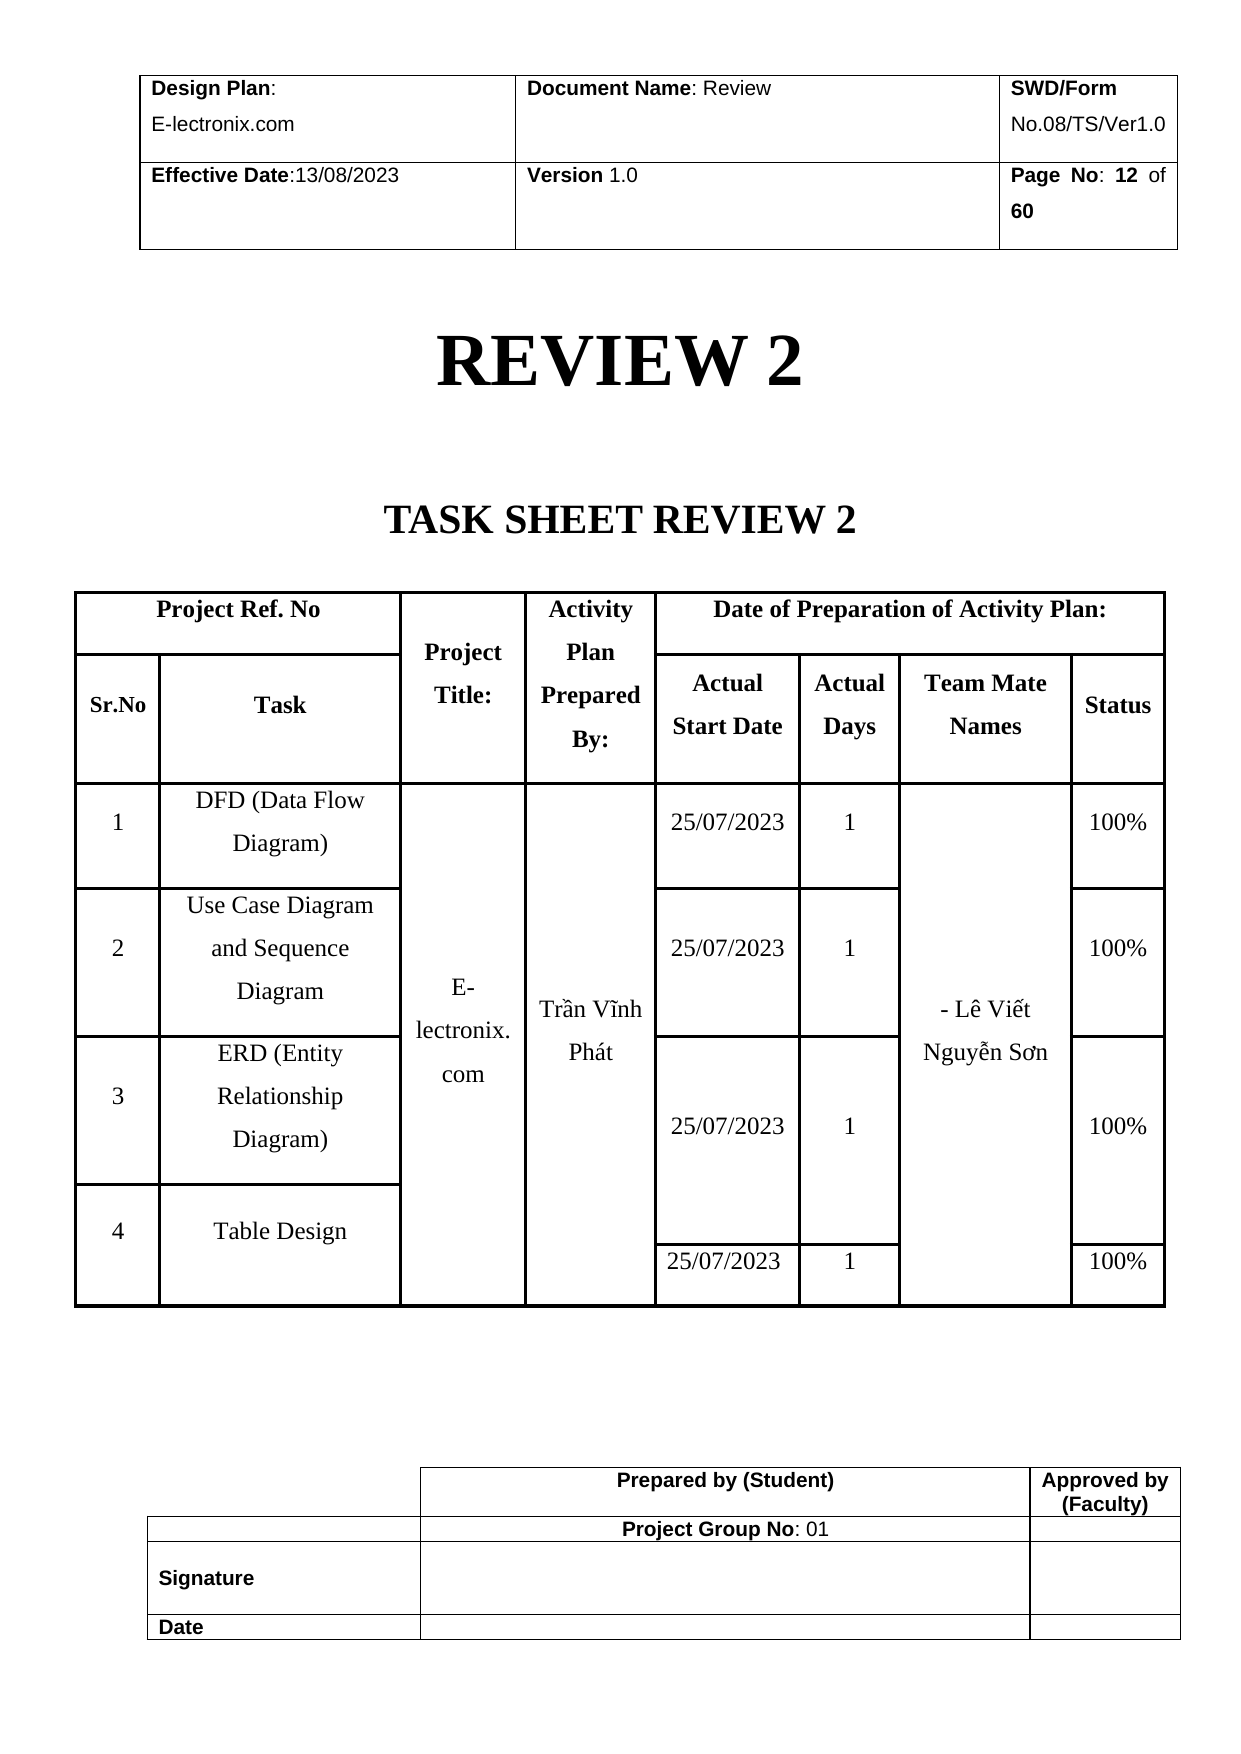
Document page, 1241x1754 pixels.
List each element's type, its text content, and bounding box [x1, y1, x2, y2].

table_cell - Lê Viết Nguyễn Sơn [901, 785, 1070, 1304]
table_cell E-lectronix.com [402, 785, 524, 1304]
table_cell 1 [801, 890, 898, 1035]
table_cell 100% [1073, 785, 1163, 887]
subtitle TASK SHEET REVIEW 2 [147, 494, 1093, 542]
table_cell Team Mate Names [901, 656, 1070, 782]
table_cell Use Case Diagram and Sequence Diagram [161, 890, 399, 1035]
table_cell DFD (Data Flow Diagram) [161, 785, 399, 887]
table_cell Table Design [161, 1186, 399, 1304]
table_cell 25/07/2023 [657, 890, 798, 1035]
table_cell Task [161, 656, 399, 782]
table_cell Status [1073, 656, 1163, 782]
table_cell 1 [801, 1038, 898, 1243]
table_cell Trần Vĩnh Phát [527, 785, 654, 1304]
table_cell 100% [1073, 1038, 1163, 1243]
table_cell 100% [1073, 890, 1163, 1035]
table_cell 1 [77, 785, 158, 887]
table_cell 100% [1073, 1246, 1163, 1304]
table_header Date of Preparation of Activity Plan: [657, 594, 1163, 653]
table_cell 1 [801, 1246, 898, 1304]
table_cell Actual Days [801, 656, 898, 782]
table_cell 3 [77, 1038, 158, 1183]
table_cell 4 [77, 1186, 158, 1304]
table_cell Actual Start Date [657, 656, 798, 782]
table_cell Sr.No [77, 656, 158, 782]
table_header Project Title: [402, 594, 524, 782]
table_cell 25/07/2023 [657, 785, 798, 887]
subtitle REVIEW 2 [147, 315, 1093, 401]
table_cell 2 [77, 890, 158, 1035]
table_cell ERD (Entity Relationship Diagram) [161, 1038, 399, 1183]
table_header Activity Plan Prepared By: [527, 594, 654, 782]
table_header Project Ref. No [77, 594, 399, 653]
table_cell 25/07/2023 [657, 1038, 798, 1243]
table_cell 25/07/2023 [657, 1246, 798, 1304]
table_cell 1 [801, 785, 898, 887]
